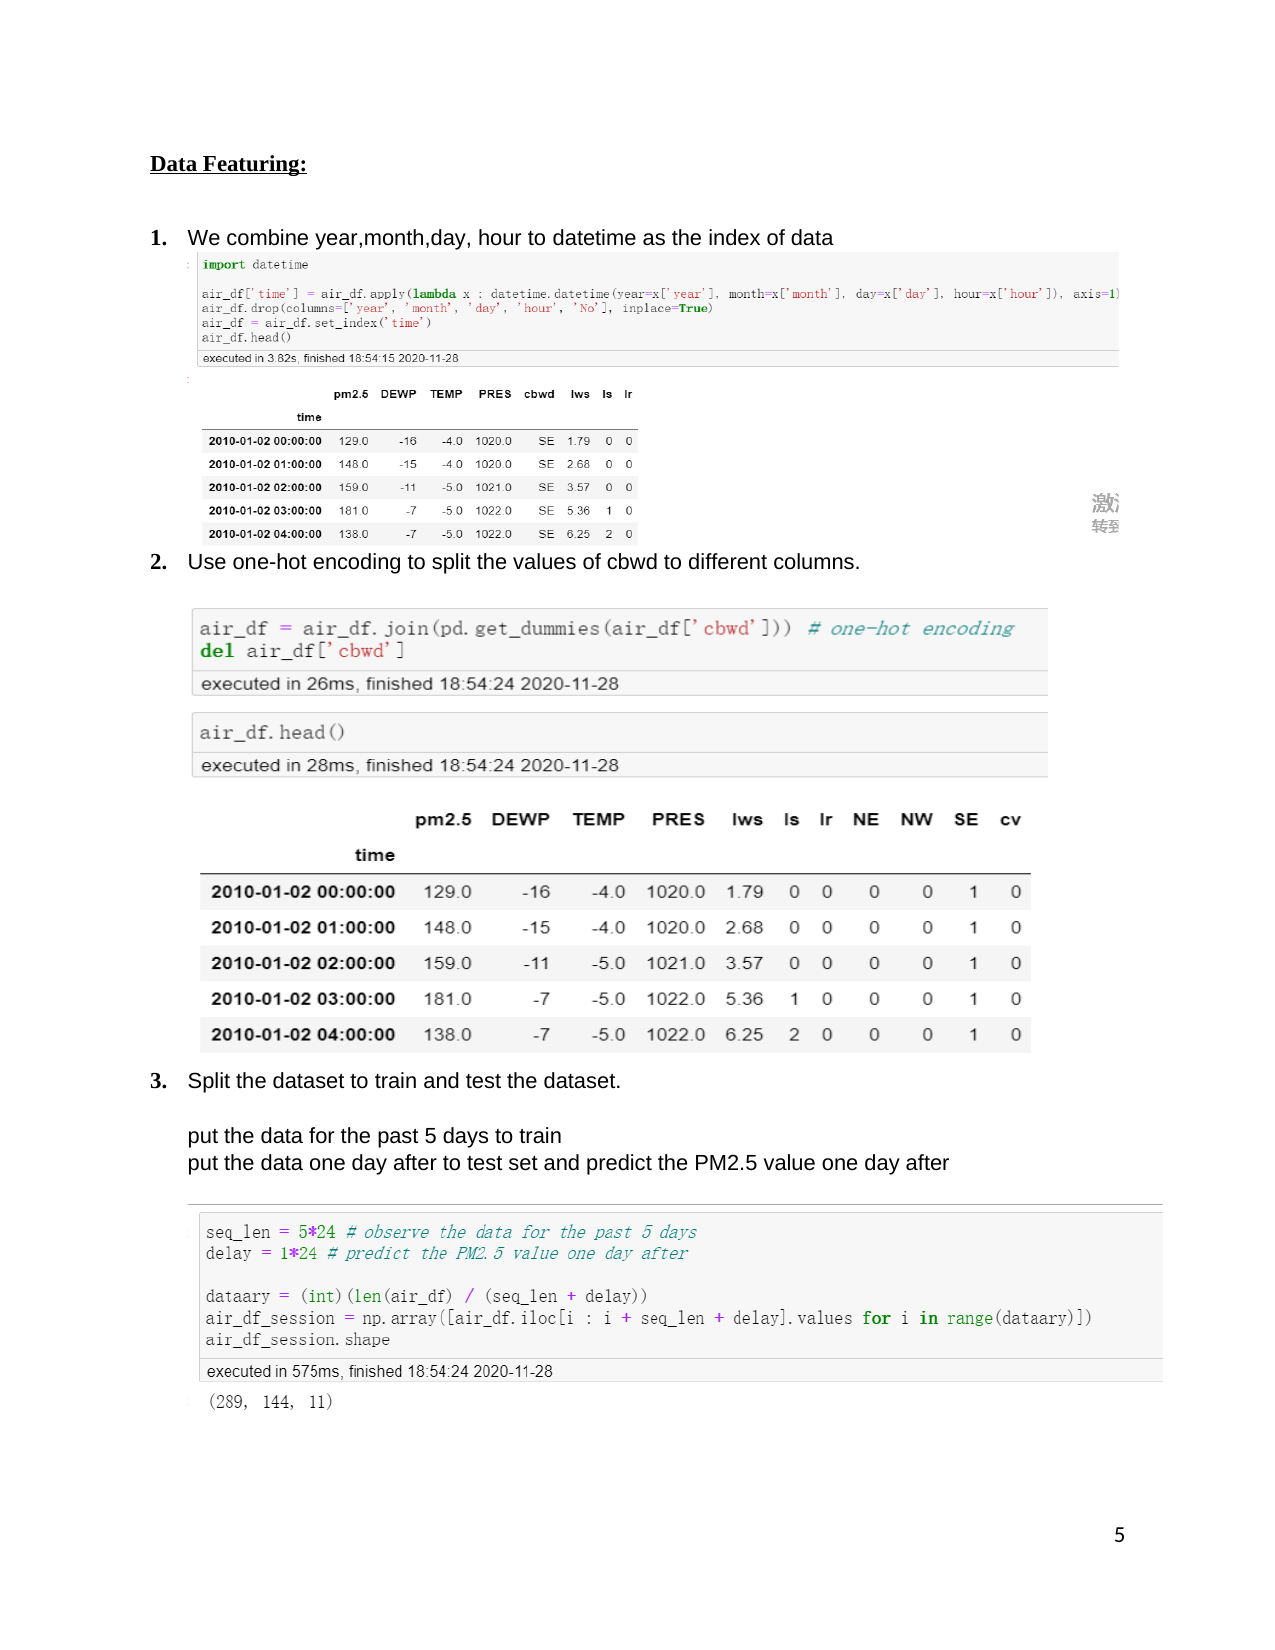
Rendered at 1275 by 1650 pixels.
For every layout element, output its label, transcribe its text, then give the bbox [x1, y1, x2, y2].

list We combine year,month,day, hour to datetime as the index of data [150, 223, 1125, 250]
picture [187, 603, 1048, 1065]
list put the data for the past 5 days to train put the data one day after to test set and predict the PM2.5 value one day after [187, 1096, 1125, 1175]
text Data Featuring: [150, 150, 1125, 176]
picture [187, 1204, 1163, 1426]
list Split the dataset to train and test the dataset. [150, 1067, 1125, 1093]
list Use one-hot encoding to split the values of cbwd to different columns. [150, 548, 1125, 574]
picture [187, 252, 1119, 546]
